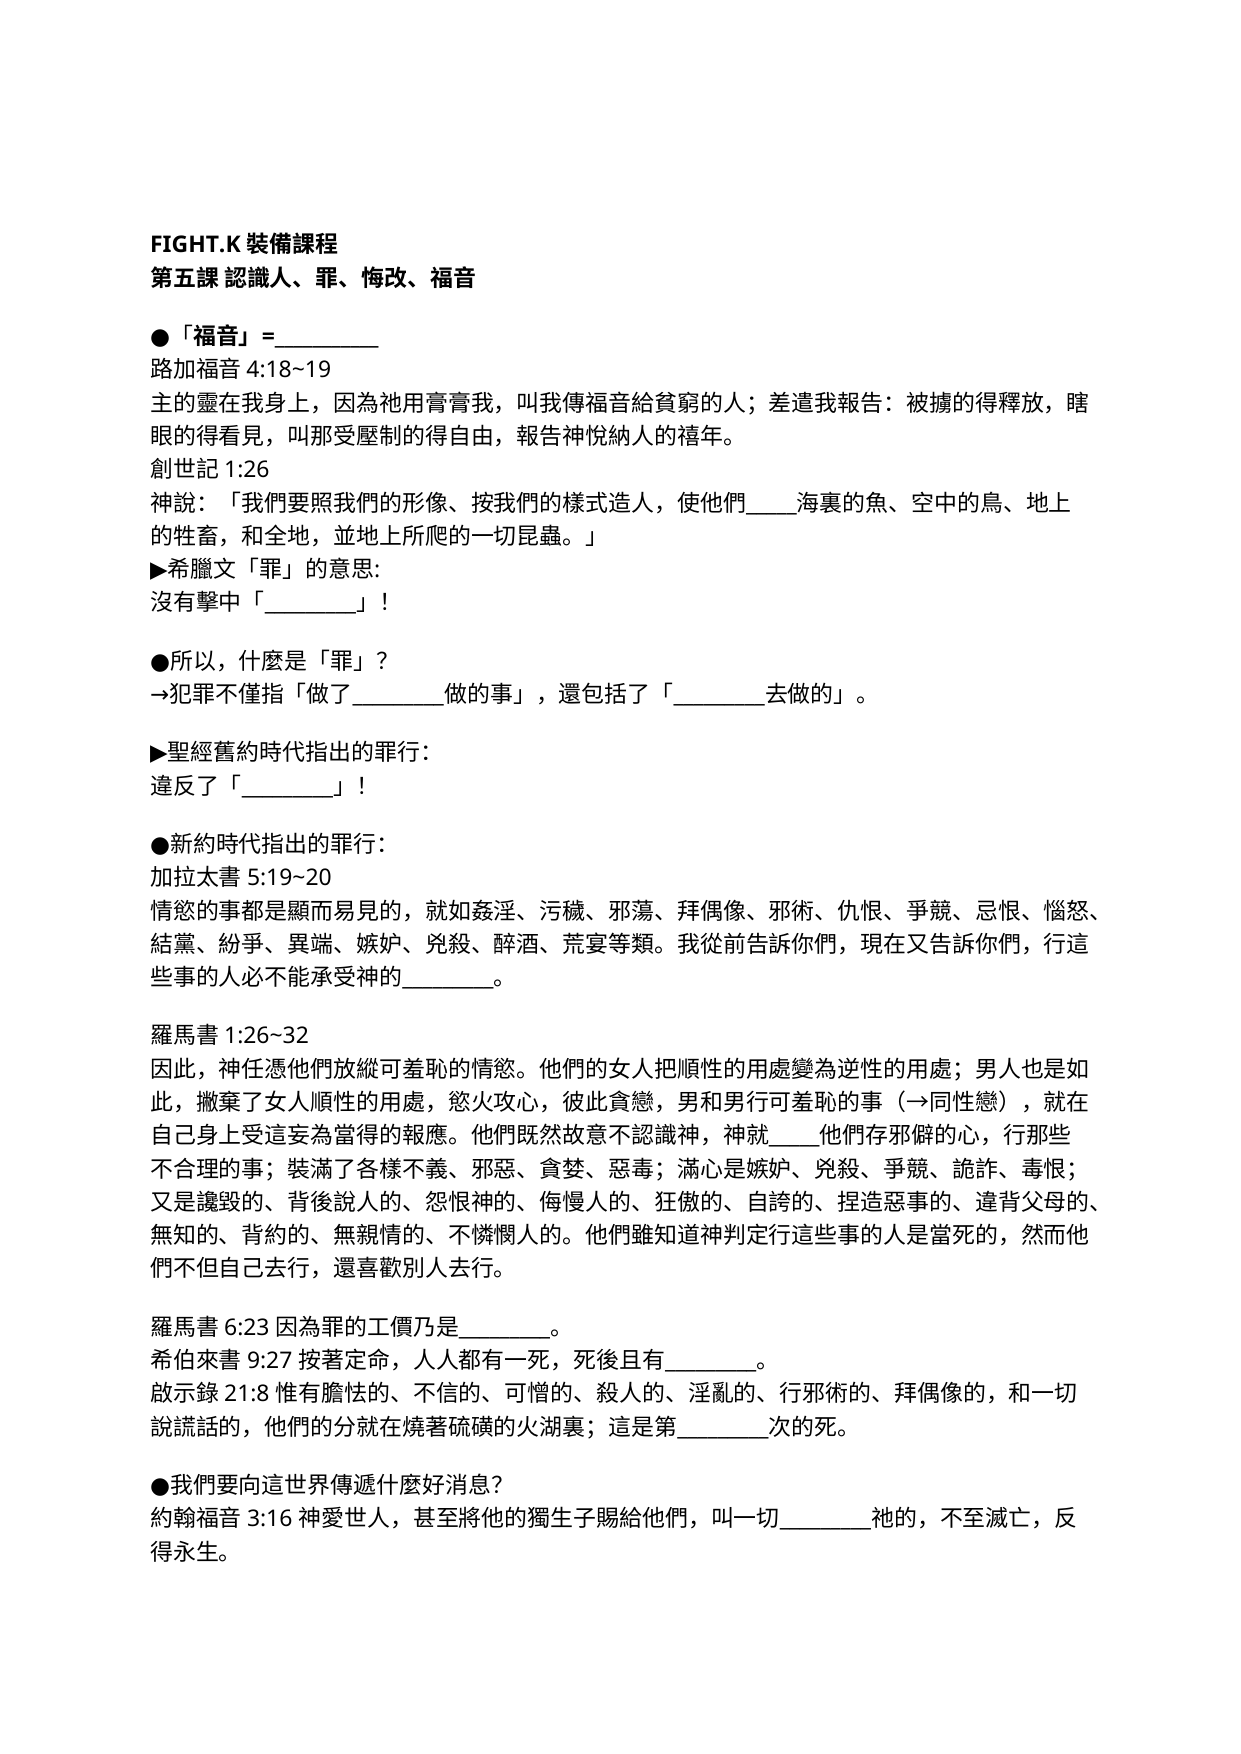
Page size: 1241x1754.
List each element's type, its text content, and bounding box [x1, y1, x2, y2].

text ●我們要向這世界傳遞什麼好消息？ 約翰福音 3:16 神愛世人，甚至將他的獨生子賜給他們，叫一切_________祂的，不至滅亡，反得永生。 [150, 1467, 1090, 1567]
text ●「福音」=___________ 路加福音4:18~19 主的靈在我身上，因為祂用膏膏我，叫我傳福音給貧窮的人；差遣我報告：被擄的得釋放，瞎眼的得看見，叫那受壓制的得自由，報告神悅納人的禧年。 創世記 1:26 神說：「我們要照我們的形像、按我們的樣式造人，使他們_____海裏的魚、空中的鳥、地上的牲畜，和全地，並地上所爬的一切昆蟲。」 ▶希臘文「罪」的意思: 沒有擊中「_________」！ [150, 318, 1090, 618]
text 羅馬書 1:26~32 因此，神任憑他們放縱可羞恥的情慾。他們的女人把順性的用處變為逆性的用處；男人也是如此，撇棄了女人順性的用處，慾火攻心，彼此貪戀，男和男行可羞恥的事（→同性戀），就在自己身上受這妄為當得的報應。他們既然故意不認識神，神就_____他們存邪僻的心，行那些不合理的事；裝滿了各樣不義、邪惡、貪婪、惡毒；滿心是嫉妒、兇殺、爭競、詭詐、毒恨；又是讒毀的、背後說人的、怨恨神的、侮慢人的、狂傲的、自誇的、捏造惡事的、違背父母的、無知的、背約的、無親情的、不憐憫人的。他們雖知道神判定行這些事的人是當死的，然而他們不但自己去行，還喜歡別人去行。 [150, 1017, 1090, 1283]
text ▶聖經舊約時代指出的罪行： 違反了「_________」！ [150, 734, 1090, 801]
text ●新約時代指出的罪行： 加拉太書 5:19~20 情慾的事都是顯而易見的，就如姦淫、污穢、邪蕩、拜偶像、邪術、仇恨、爭競、忌恨、惱怒、結黨、紛爭、異端、嫉妒、兇殺、醉酒、荒宴等類。我從前告訴你們，現在又告訴你們，行這些事的人必不能承受神的_________。 [150, 826, 1090, 992]
text 羅馬書 6:23 因為罪的工價乃是_________。 希伯來書 9:27 按著定命，人人都有一死，死後且有_________。 啟示錄 21:8 惟有膽怯的、不信的、可憎的、殺人的、淫亂的、行邪術的、拜偶像的，和一切說謊話的，他們的分就在燒著硫磺的火湖裏；這是第_________次的死。 [150, 1308, 1090, 1442]
text FIGHT.K 裝備課程 第五課 認識人、罪、悔改、福音 [150, 226, 1090, 293]
text ●所以，什麼是「罪」？ →犯罪不僅指「做了_________做的事」，還包括了「_________去做的」。 [150, 643, 1090, 709]
